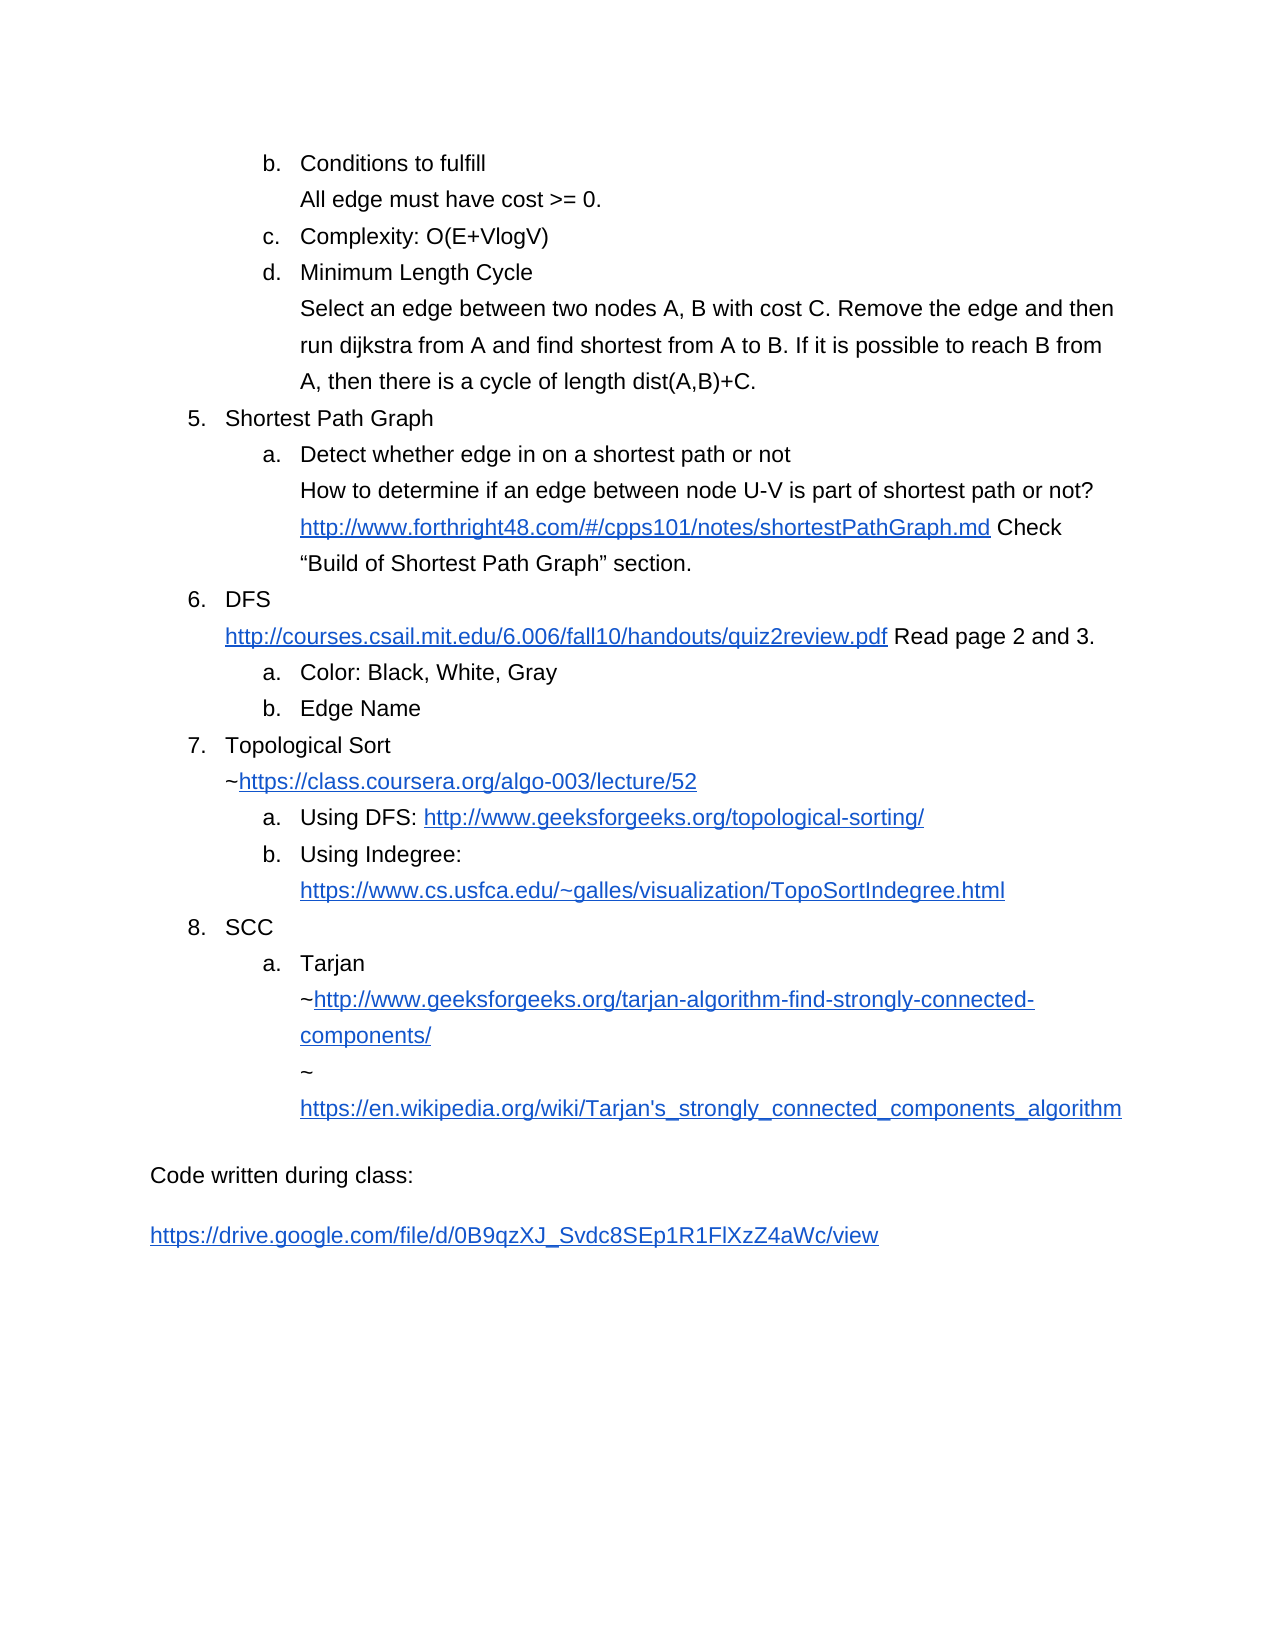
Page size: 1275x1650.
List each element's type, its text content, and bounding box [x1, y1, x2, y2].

text Code written during class: [150, 1132, 1125, 1188]
list Topological Sort ~https://class.coursera.org/algo-003/lecture/52 [187, 732, 1125, 794]
list Edge Name [262, 695, 1125, 722]
list Tarjan ~http://www.geeksforgeeks.org/tarjan-algorithm-find-strongly-connected-components/ ~https://en.wikipedia.org/wiki/Tarjan's_strongly_connected_components_algorithm [262, 950, 1125, 1122]
list Shortest Path Graph [187, 404, 1125, 431]
list Using Indegree: https://www.cs.usfca.edu/~galles/visualization/TopoSortIndegree.html [262, 841, 1125, 903]
list SCC [187, 913, 1125, 940]
text https://drive.google.com/file/d/0B9qzXJ_Svdc8SEp1R1FlXzZ4aWc/view [150, 1222, 1125, 1248]
list Using DFS: http://www.geeksforgeeks.org/topological-sorting/ [262, 804, 1125, 831]
list Detect whether edge in on a shortest path or not How to determine if an edge between node U-V is part of shortest path or not? http://www.forthright48.com/#/cpps101/notes/shortestPathGraph.md Check “Build of Shortest Path Graph” section. [262, 441, 1125, 576]
list Minimum Length Cycle Select an edge between two nodes A, B with cost C. Remove the edge and then run dijkstra from A and find shortest from A to B. If it is possible to reach B from A, then there is a cycle of length dist(A,B)+C. [262, 259, 1125, 394]
list Complexity: O(E+VlogV) [262, 223, 1125, 249]
list Color: Black, White, Gray [262, 659, 1125, 685]
list DFS http://courses.csail.mit.edu/6.006/fall10/handouts/quiz2review.pdf Read page 2 and 3. [187, 586, 1125, 649]
list Conditions to fulfill All edge must have cost >= 0. [262, 150, 1125, 213]
